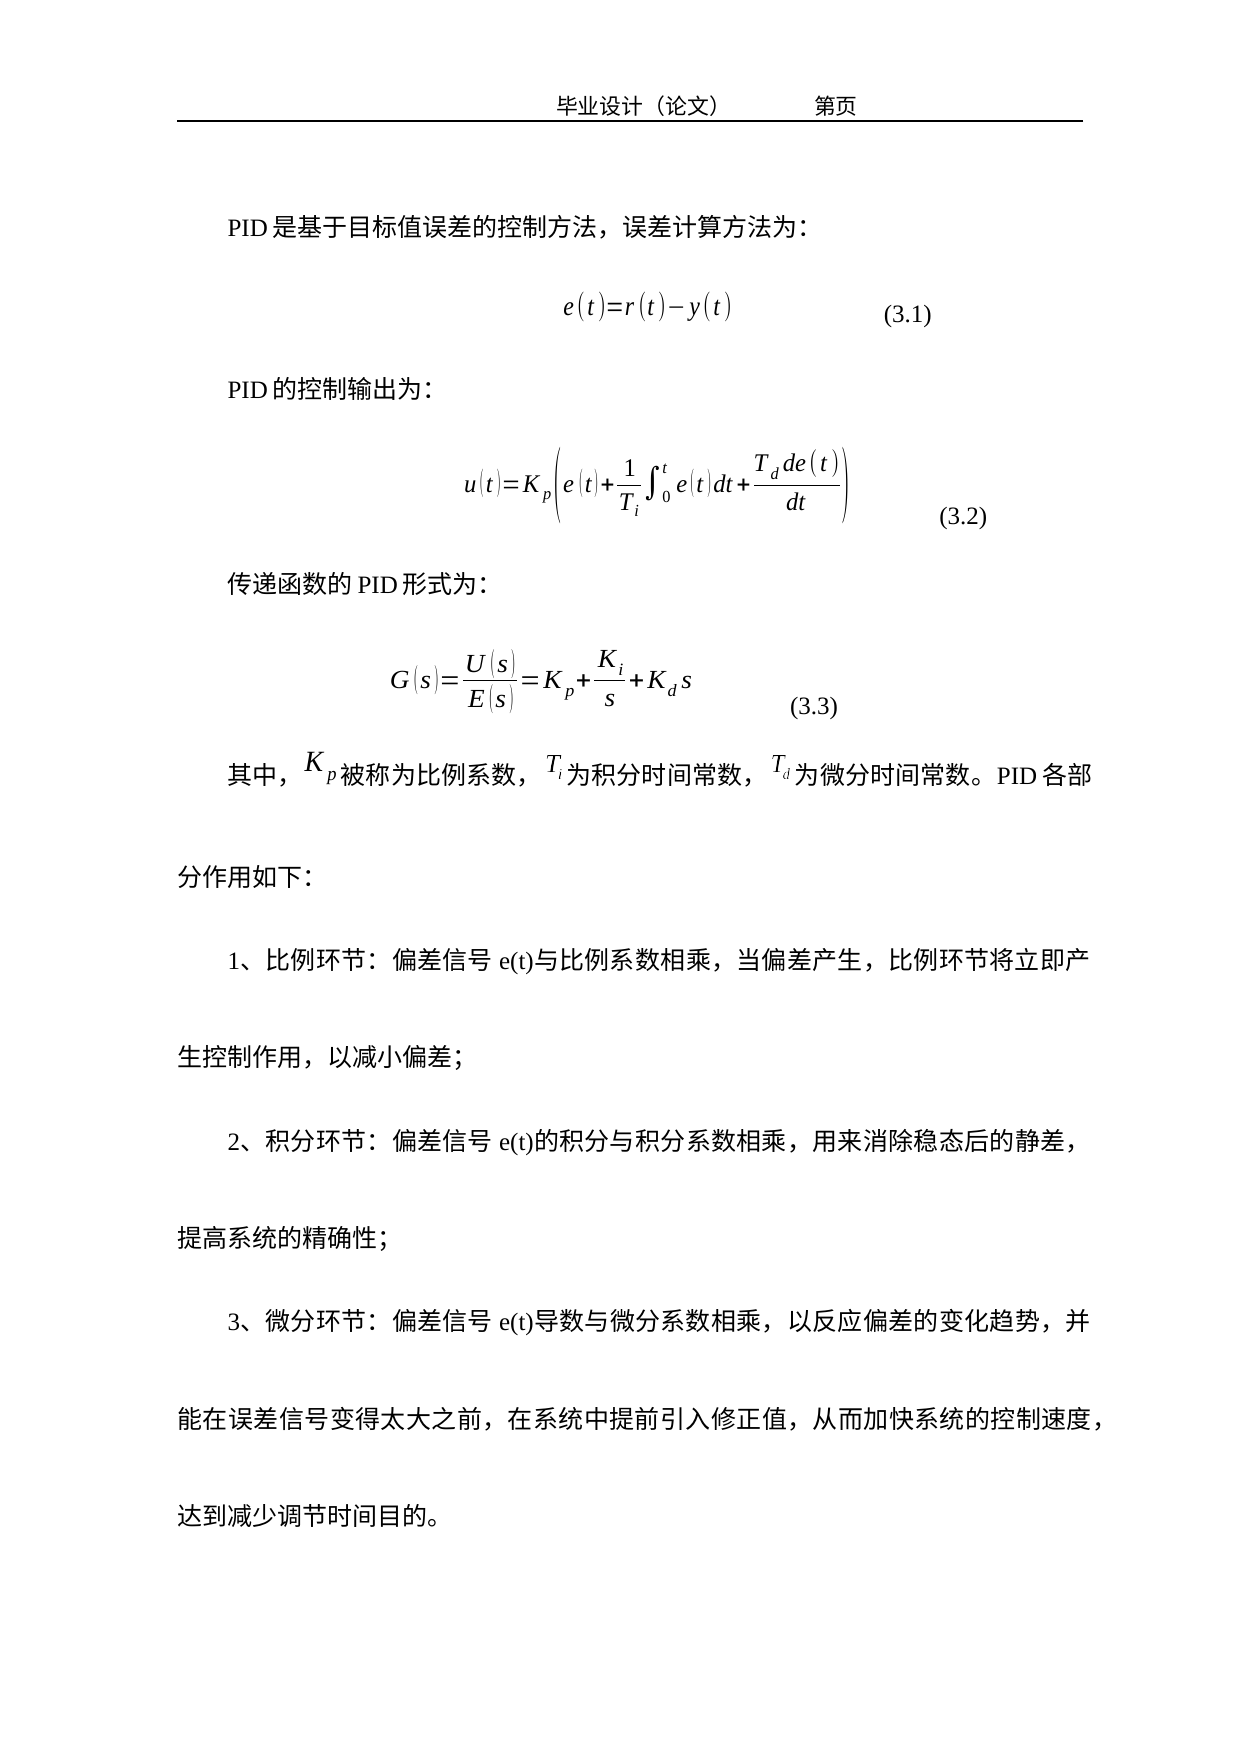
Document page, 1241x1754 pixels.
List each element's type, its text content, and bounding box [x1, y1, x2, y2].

text 传递函数的PID形式为： [177, 550, 1092, 615]
text 1、比例环节：偏差信号e(t)与比例系数相乘，当偏差产生，比例环节将立即产生控制作用，以减小偏差； [177, 926, 1092, 1088]
text 2、积分环节：偏差信号e(t)的积分与积分系数相乘，用来消除稳态后的静差，提高系统的精确性； [177, 1107, 1092, 1269]
text (3.1) [177, 276, 1092, 341]
text (3.3) [177, 633, 1092, 731]
text 3、微分环节：偏差信号e(t)导数与微分系数相乘，以反应偏差的变化趋势，并能在误差信号变得太大之前，在系统中提前引入修正值，从而加快系统的控制速度，达到减少调节时间目的。 [177, 1287, 1092, 1547]
text PID的控制输出为： [177, 355, 1092, 420]
text 其中，被称为比例系数，为积分时间常数，为微分时间常数。PID各部分作用如下： [177, 745, 1092, 908]
text (3.2) [177, 438, 1092, 536]
text PID是基于目标值误差的控制方法，误差计算方法为： [177, 193, 1092, 258]
